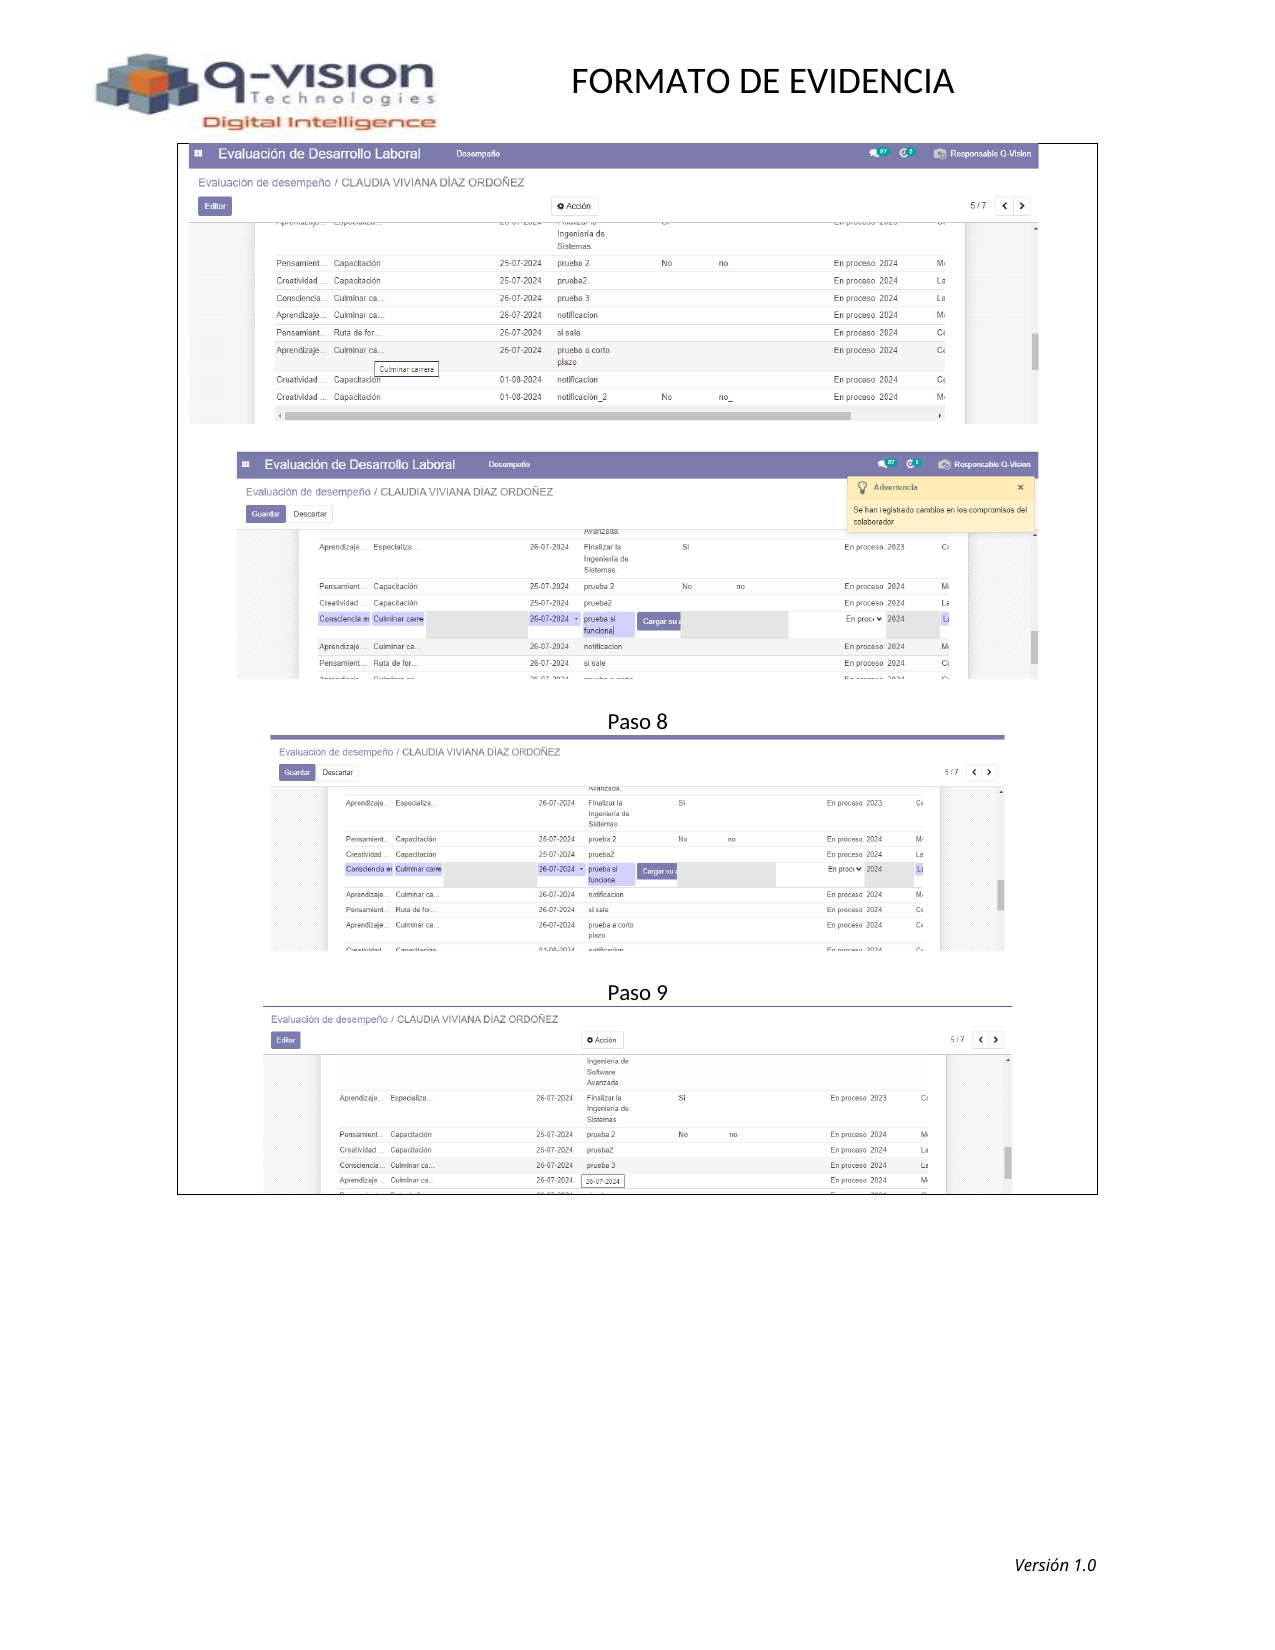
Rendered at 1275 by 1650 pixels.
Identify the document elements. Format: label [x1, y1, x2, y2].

picture [263, 1006, 1012, 1194]
picture [88, 44, 1039, 424]
picture [270, 735, 1005, 951]
picture [236, 451, 1039, 679]
table_cell [178, 144, 1097, 1194]
